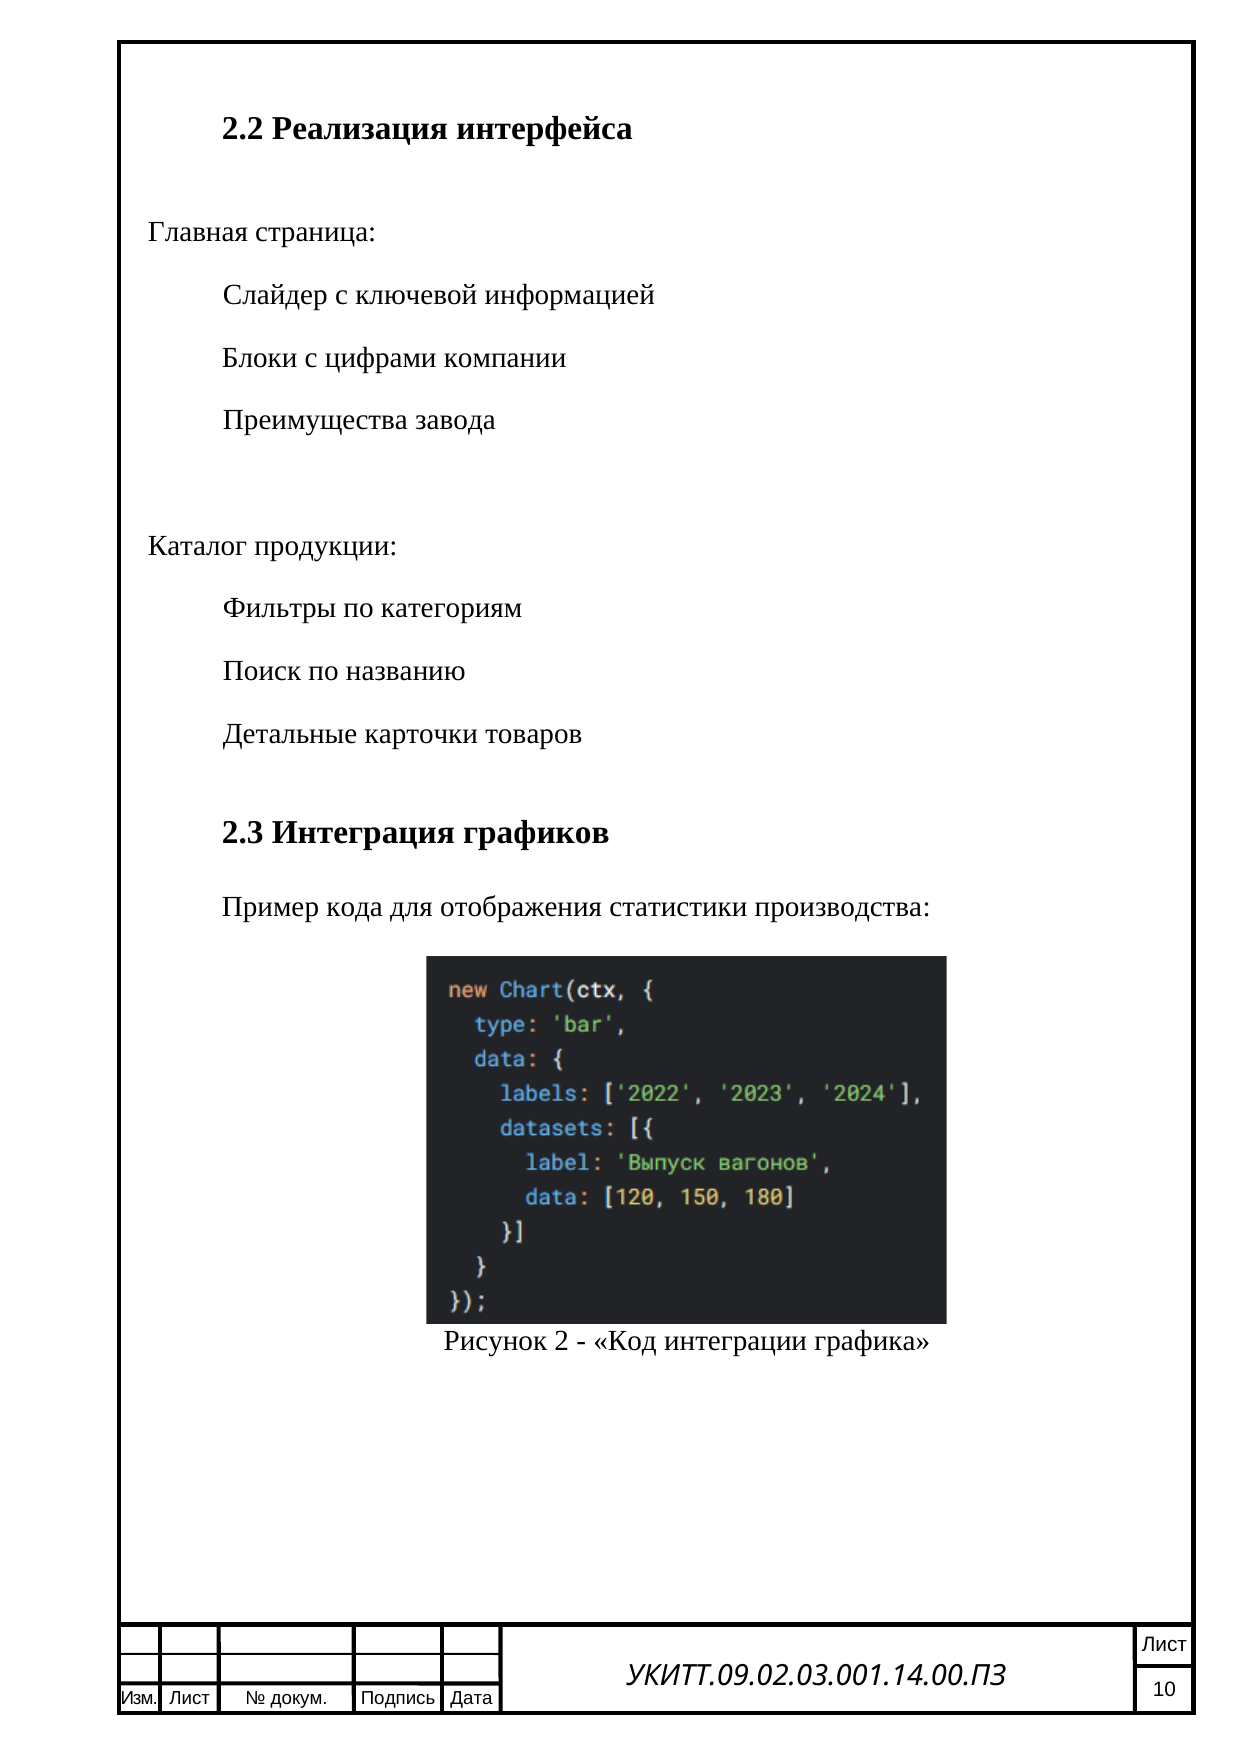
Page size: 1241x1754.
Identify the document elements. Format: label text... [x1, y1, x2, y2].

text Преимущества завода [223, 402, 1152, 436]
text Слайдер с ключевой информацией [223, 277, 1152, 311]
text 2.3 Интеграция графиков [148, 812, 1152, 851]
text Главная страница: [148, 214, 1152, 248]
text Поиск по названию [223, 653, 1152, 687]
text Фильтры по категориям [223, 591, 1152, 624]
text Каталог продукции: [148, 528, 1152, 561]
text Рисунок 2 - «Код интеграции графика» [148, 1323, 1152, 1357]
text Детальные карточки товаров [223, 716, 1152, 749]
text Пример кода для отображения статистики производства: [148, 889, 1152, 922]
picture [426, 956, 947, 1324]
text 2.2 Реализация интерфейса [148, 108, 1152, 147]
text Блоки с цифрами компании [148, 340, 1152, 373]
